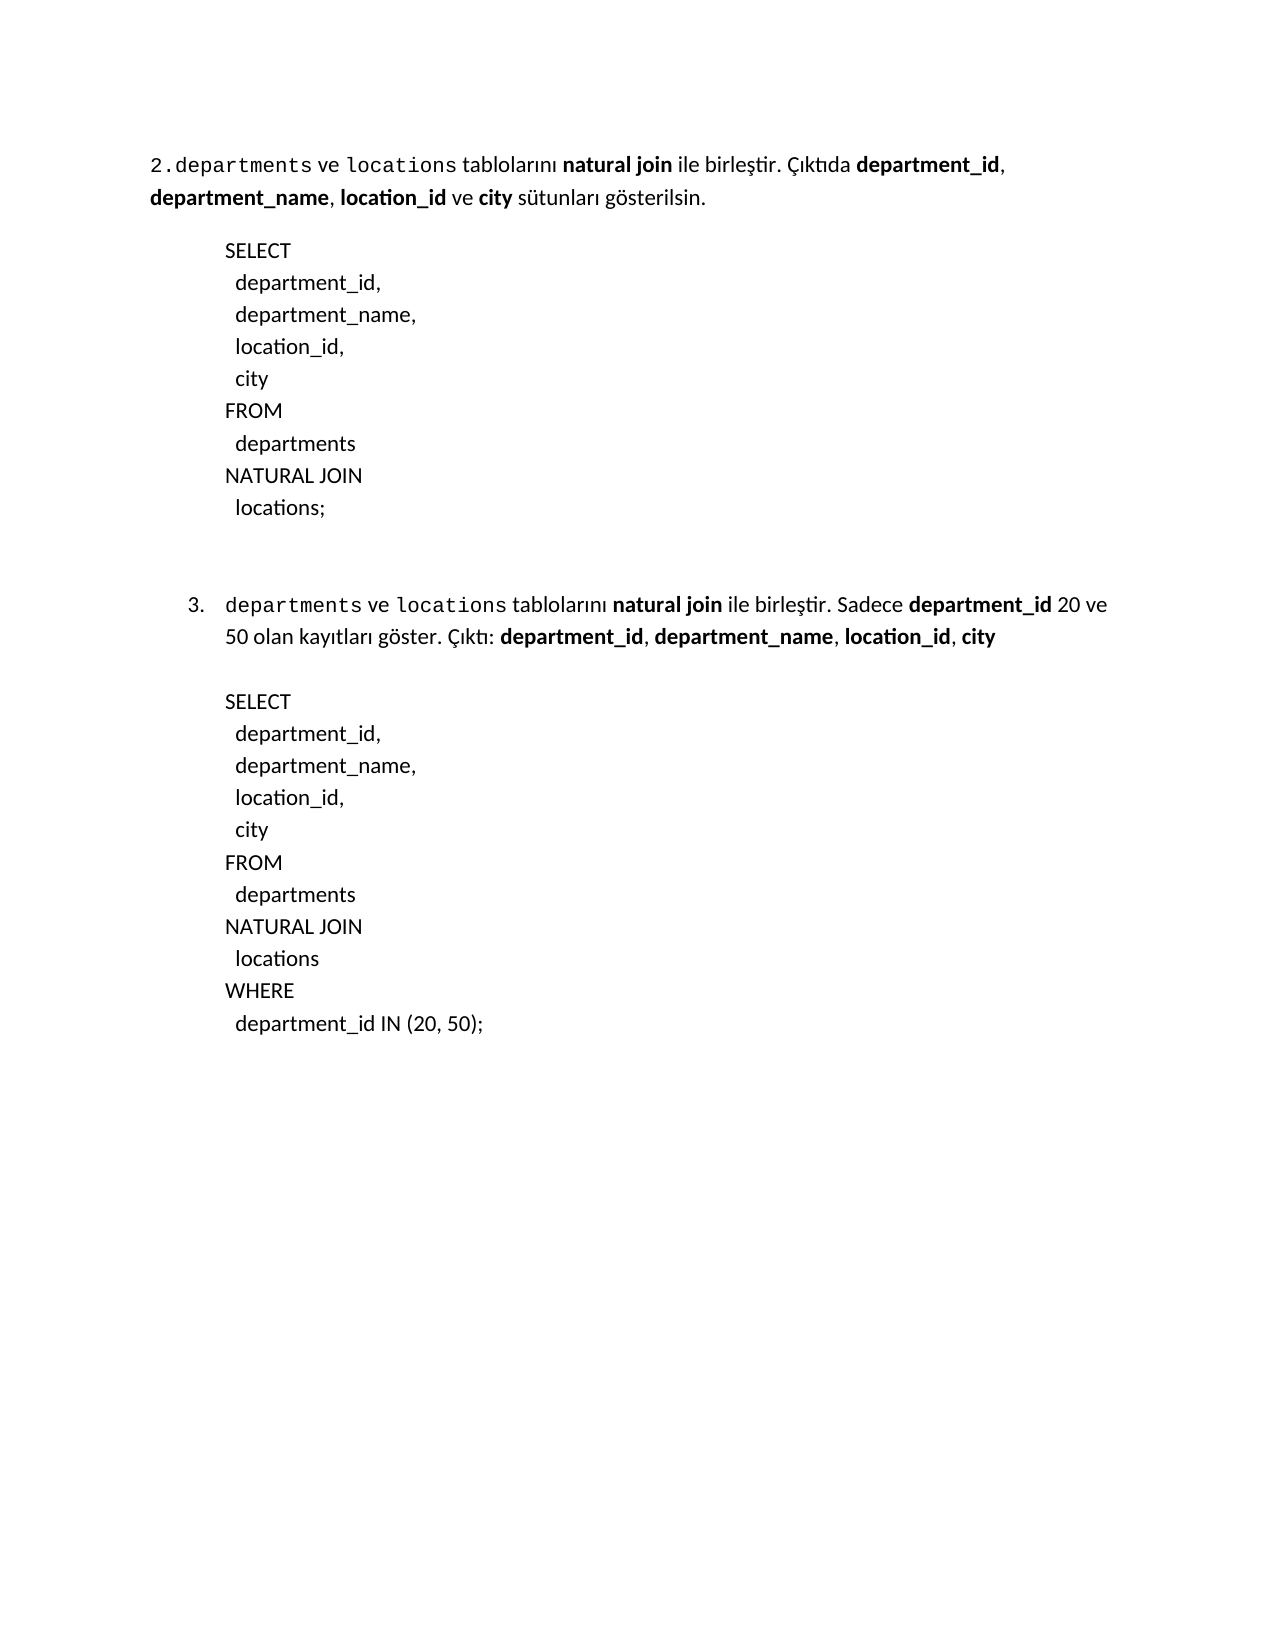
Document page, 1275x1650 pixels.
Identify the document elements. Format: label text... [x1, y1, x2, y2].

list locations; [225, 493, 1125, 521]
list department_name, [225, 751, 1125, 779]
text 2.departments ve locations tablolarını natural join ile birleştir. Çıktıda department_id, department_name, location_id ve city sütunları gösterilsin. [150, 150, 1125, 211]
list NATURAL JOIN [225, 912, 1125, 940]
list FROM [225, 848, 1125, 876]
list FROM [225, 397, 1125, 425]
list departments ve locations tablolarını natural join ile birleştir. Sadece department_id 20 ve 50 olan kayıtları göster. Çıktı: department_id, department_name, location_id, city [187, 590, 1125, 651]
list NATURAL JOIN [225, 461, 1125, 489]
list SELECT [225, 687, 1125, 715]
list city [225, 816, 1125, 844]
list location_id, [225, 783, 1125, 811]
list locations [225, 944, 1125, 972]
list city [225, 364, 1125, 392]
list departments [225, 429, 1125, 457]
list department_name, [225, 300, 1125, 328]
list location_id, [225, 332, 1125, 360]
list department_id, [225, 719, 1125, 747]
list WHERE [225, 977, 1125, 1004]
list SELECT [225, 236, 1125, 264]
list departments [225, 880, 1125, 908]
list department_id IN (20, 50); [225, 1009, 1125, 1037]
list department_id, [225, 268, 1125, 296]
